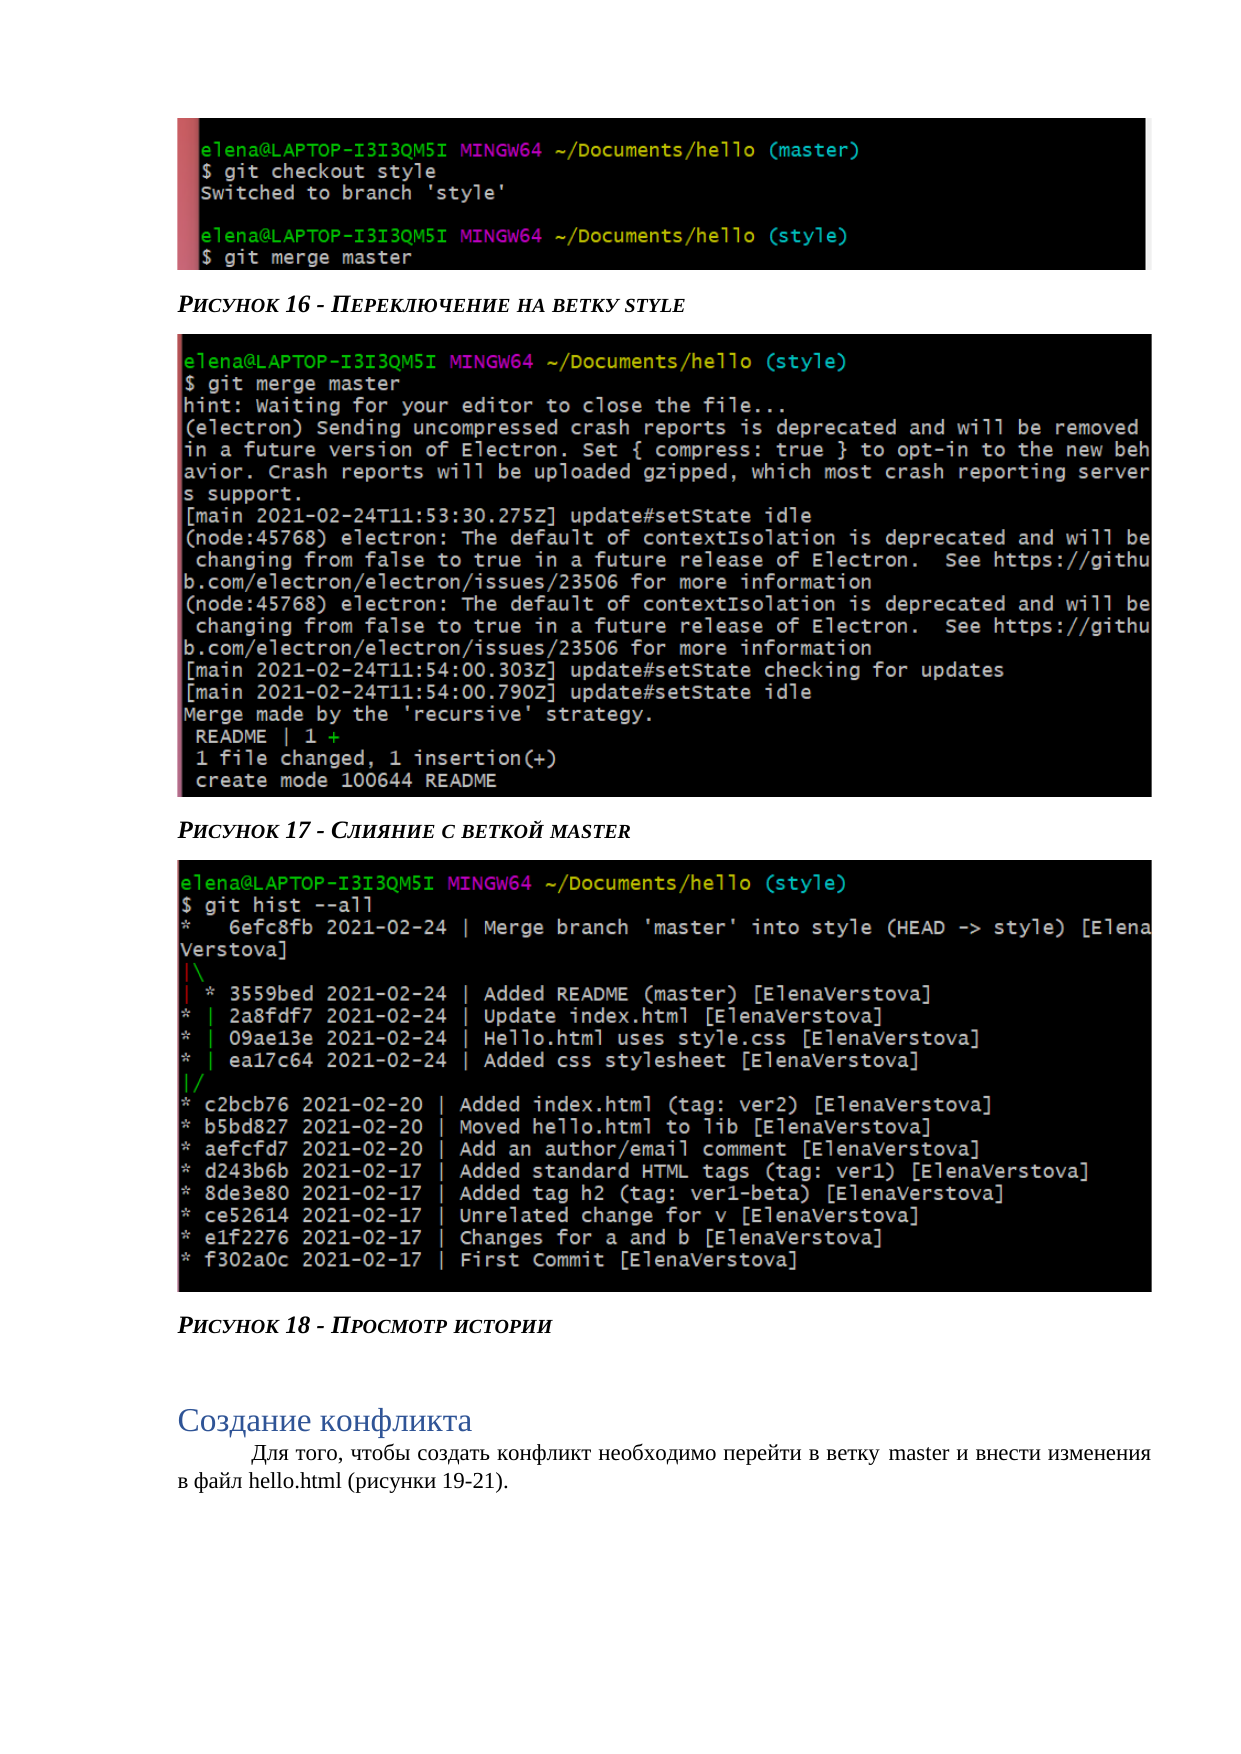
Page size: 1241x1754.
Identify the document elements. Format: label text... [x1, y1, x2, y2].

text Рисунок 16 - Переключение на ветку style [177, 289, 1152, 317]
picture [177, 118, 1152, 270]
text Для того, чтобы создать конфликт необходимо перейти в ветку master и внести изменения в файл hello.html (рисунки 19-21). [177, 1439, 1152, 1494]
picture [177, 334, 1152, 797]
subtitle Создание конфликта [177, 1401, 1152, 1439]
text Рисунок 18 - Просмотр истории [177, 1310, 1152, 1339]
text Рисунок 17 - Слияние с веткой master [177, 815, 1152, 844]
picture [177, 860, 1152, 1292]
